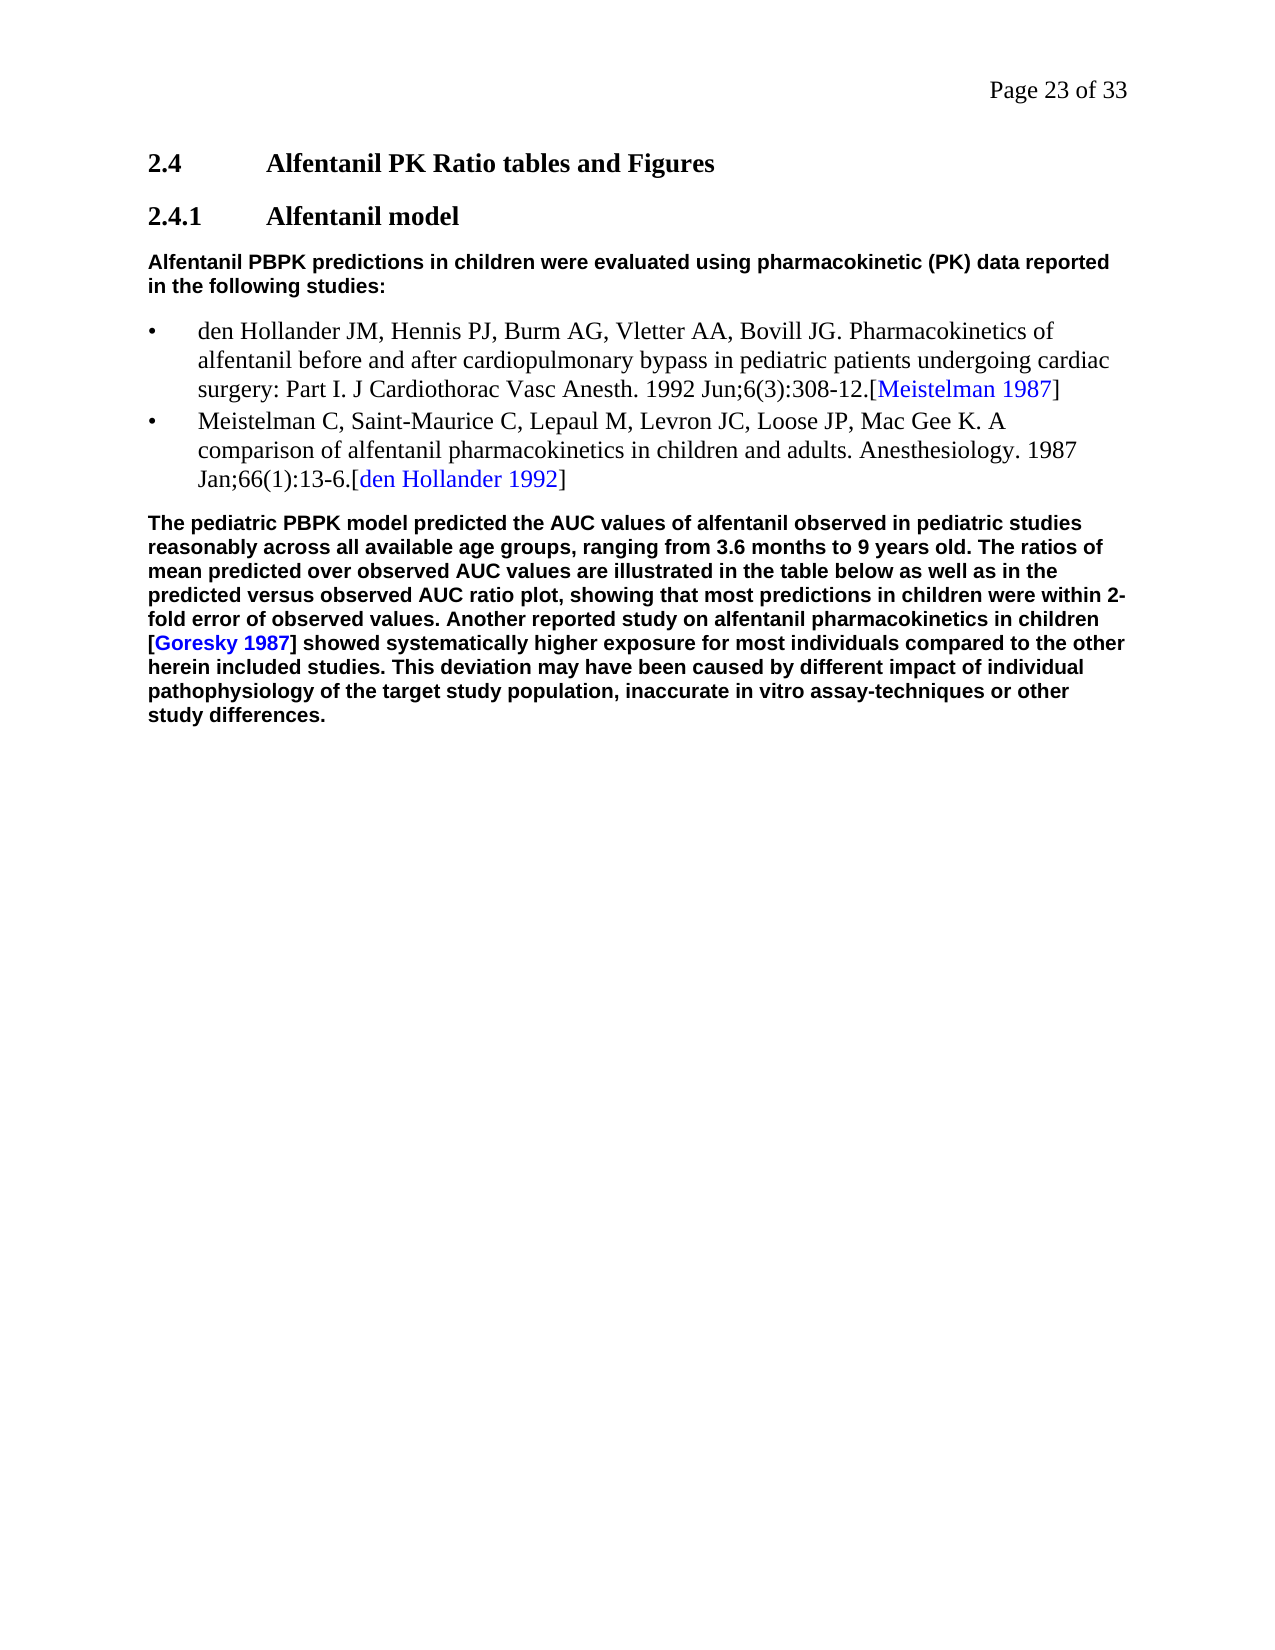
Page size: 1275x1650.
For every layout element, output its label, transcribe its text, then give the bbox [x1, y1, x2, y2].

subtitle Alfentanil PK Ratio tables and Figures [148, 148, 1127, 179]
text Alfentanil PBPK predictions in children were evaluated using pharmacokinetic (PK) data reported in the following studies: [148, 249, 1127, 297]
list Meistelman C, Saint-Maurice C, Lepaul M, Levron JC, Loose JP, Mac Gee K. A comparison of alfentanil pharmacokinetics in children and adults. Anesthesiology. 1987 Jan;66(1):13-6.[den Hollander 1992] [148, 406, 1127, 492]
list den Hollander JM, Hennis PJ, Burm AG, Vletter AA, Bovill JG. Pharmacokinetics of alfentanil before and after cardiopulmonary bypass in pediatric patients undergoing cardiac surgery: Part I. J Cardiothorac Vasc Anesth. 1992 Jun;6(3):308-12.[Meistelman 1987] [148, 316, 1127, 402]
subtitle Alfentanil model [148, 199, 1127, 231]
text The pediatric PBPK model predicted the AUC values of alfentanil observed in pediatric studies reasonably across all available age groups, ranging from 3.6 months to 9 years old. The ratios of mean predicted over observed AUC values are illustrated in the table below as well as in the predicted versus observed AUC ratio plot, showing that most predictions in children were within 2-fold error of observed values. Another reported study on alfentanil pharmacokinetics in children [Goresky 1987] showed systematically higher exposure for most individuals compared to the other herein included studies. This deviation may have been caused by different impact of individual pathophysiology of the target study population, inaccurate in vitro assay-techniques or other study differences. [148, 511, 1127, 727]
